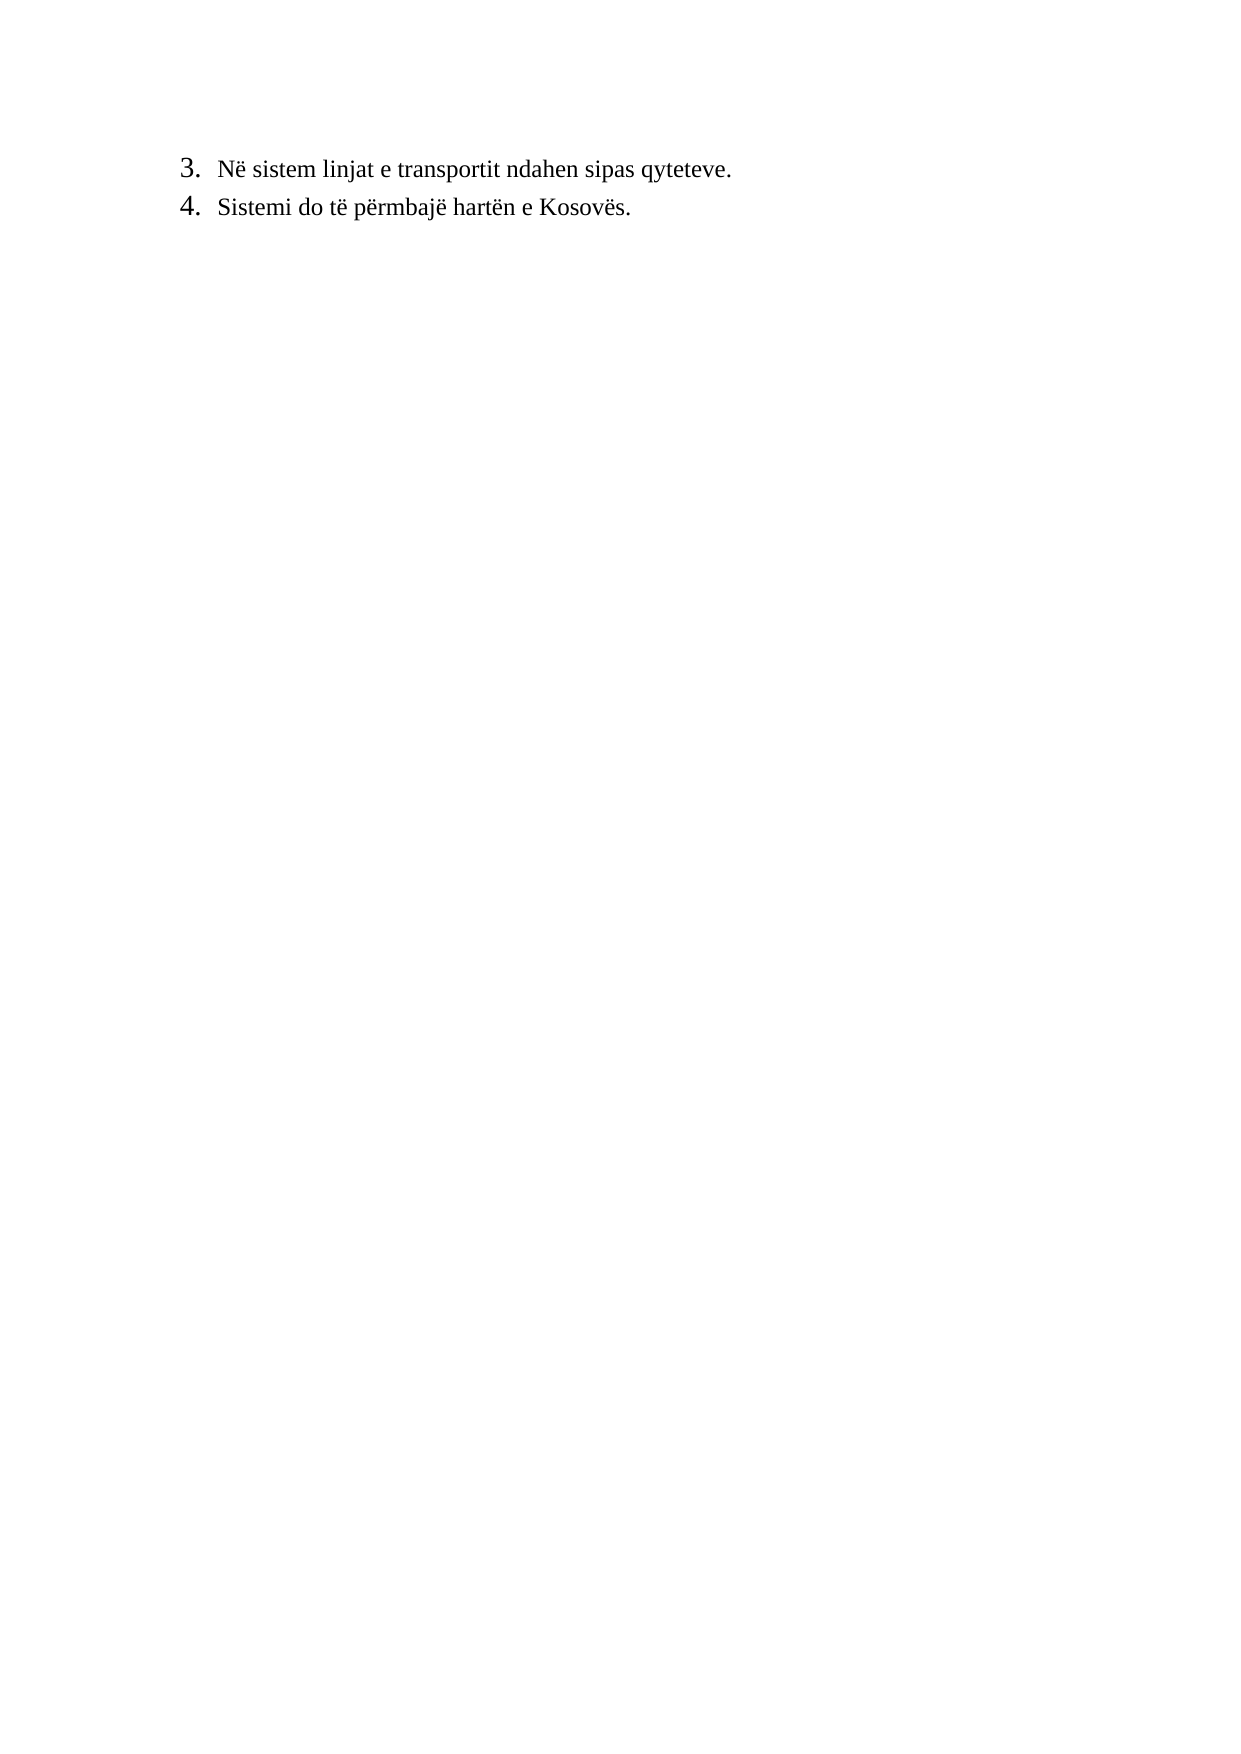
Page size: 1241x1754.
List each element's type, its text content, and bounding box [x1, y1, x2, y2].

list Sistemi do të përmbajë hartën e Kosovës. [179, 188, 1090, 222]
list Në sistem linjat e transportit ndahen sipas qyteteve. [179, 150, 1090, 183]
